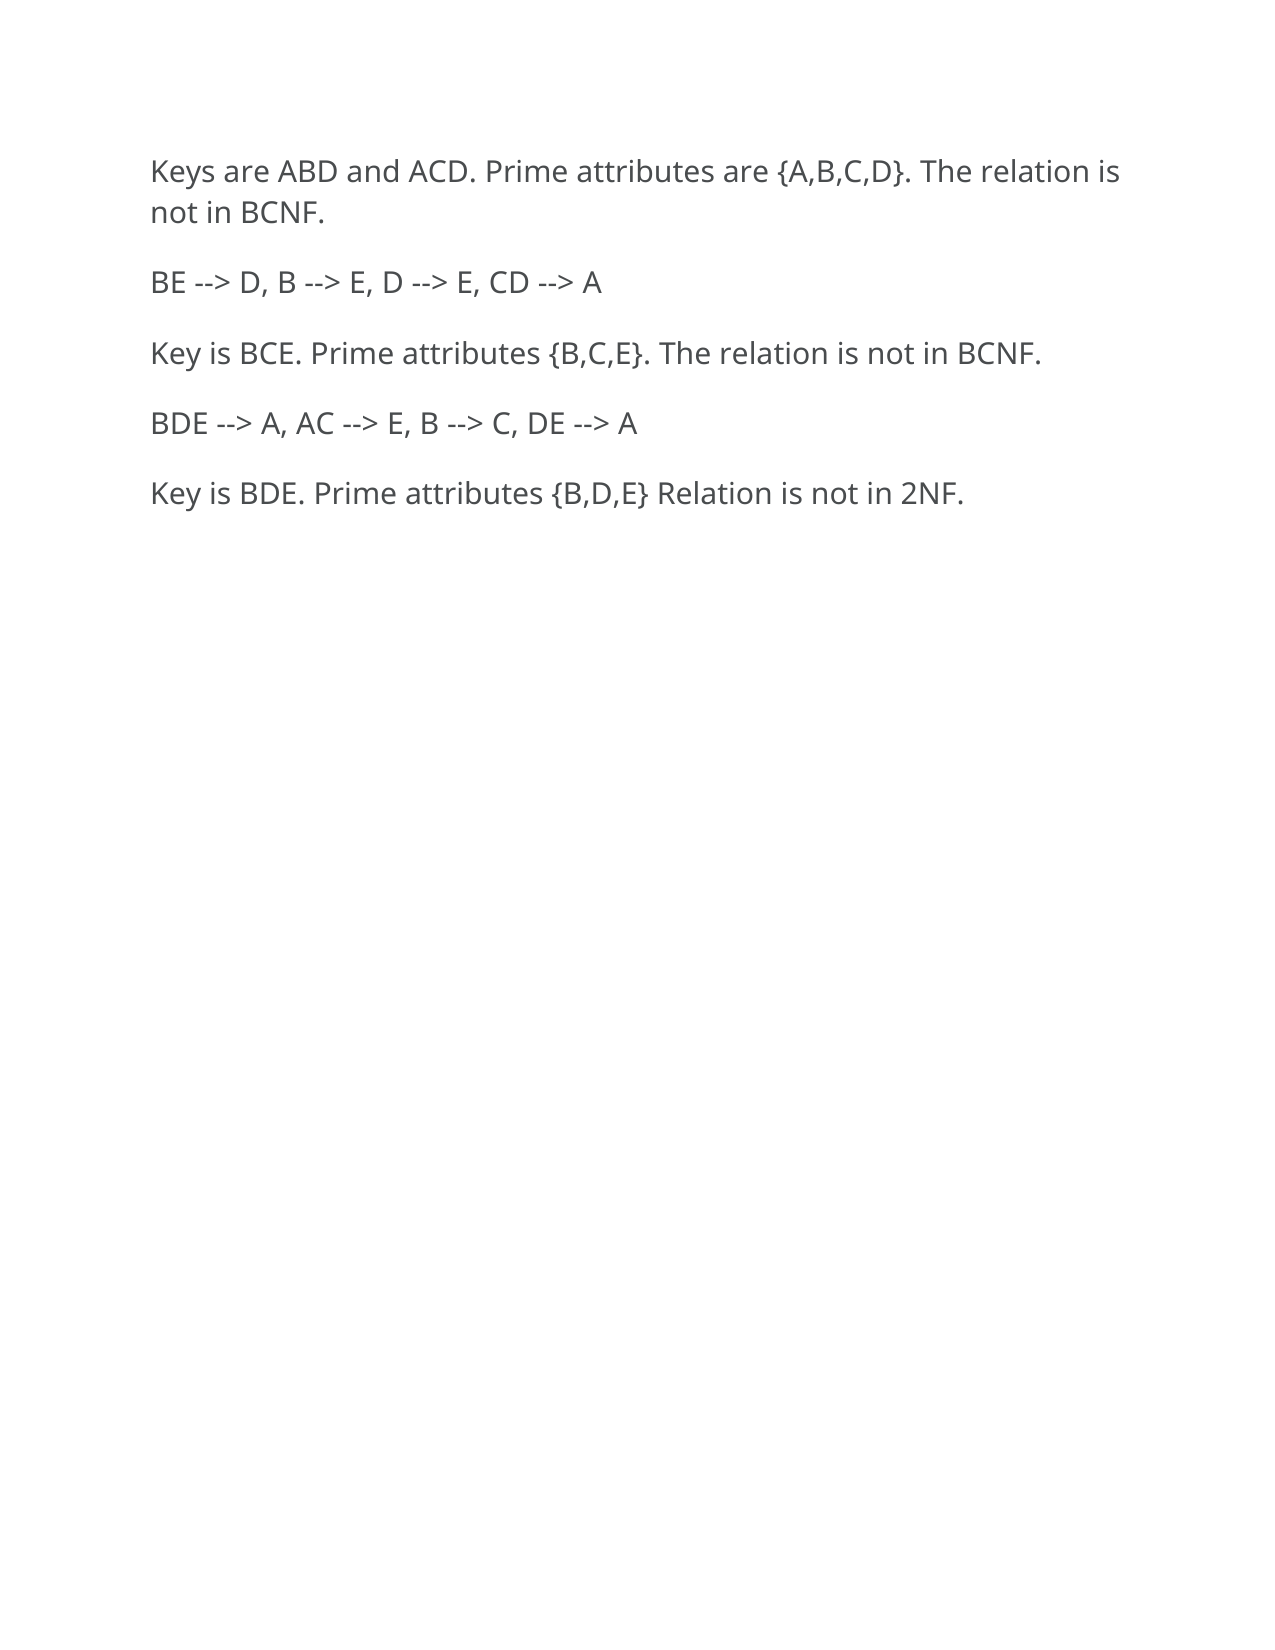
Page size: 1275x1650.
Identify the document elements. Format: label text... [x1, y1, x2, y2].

text Key is BDE. Prime attributes {B,D,E} Relation is not in 2NF. [150, 472, 1125, 513]
text Keys are ABD and ACD. Prime attributes are {A,B,C,D}. The relation is not in BCNF. [150, 150, 1125, 232]
text BDE --> A, AC --> E, B --> C, DE --> A [150, 402, 1125, 443]
text BE --> D, B --> E, D --> E, CD --> A [150, 261, 1125, 303]
text Key is BCE. Prime attributes {B,C,E}. The relation is not in BCNF. [150, 332, 1125, 373]
